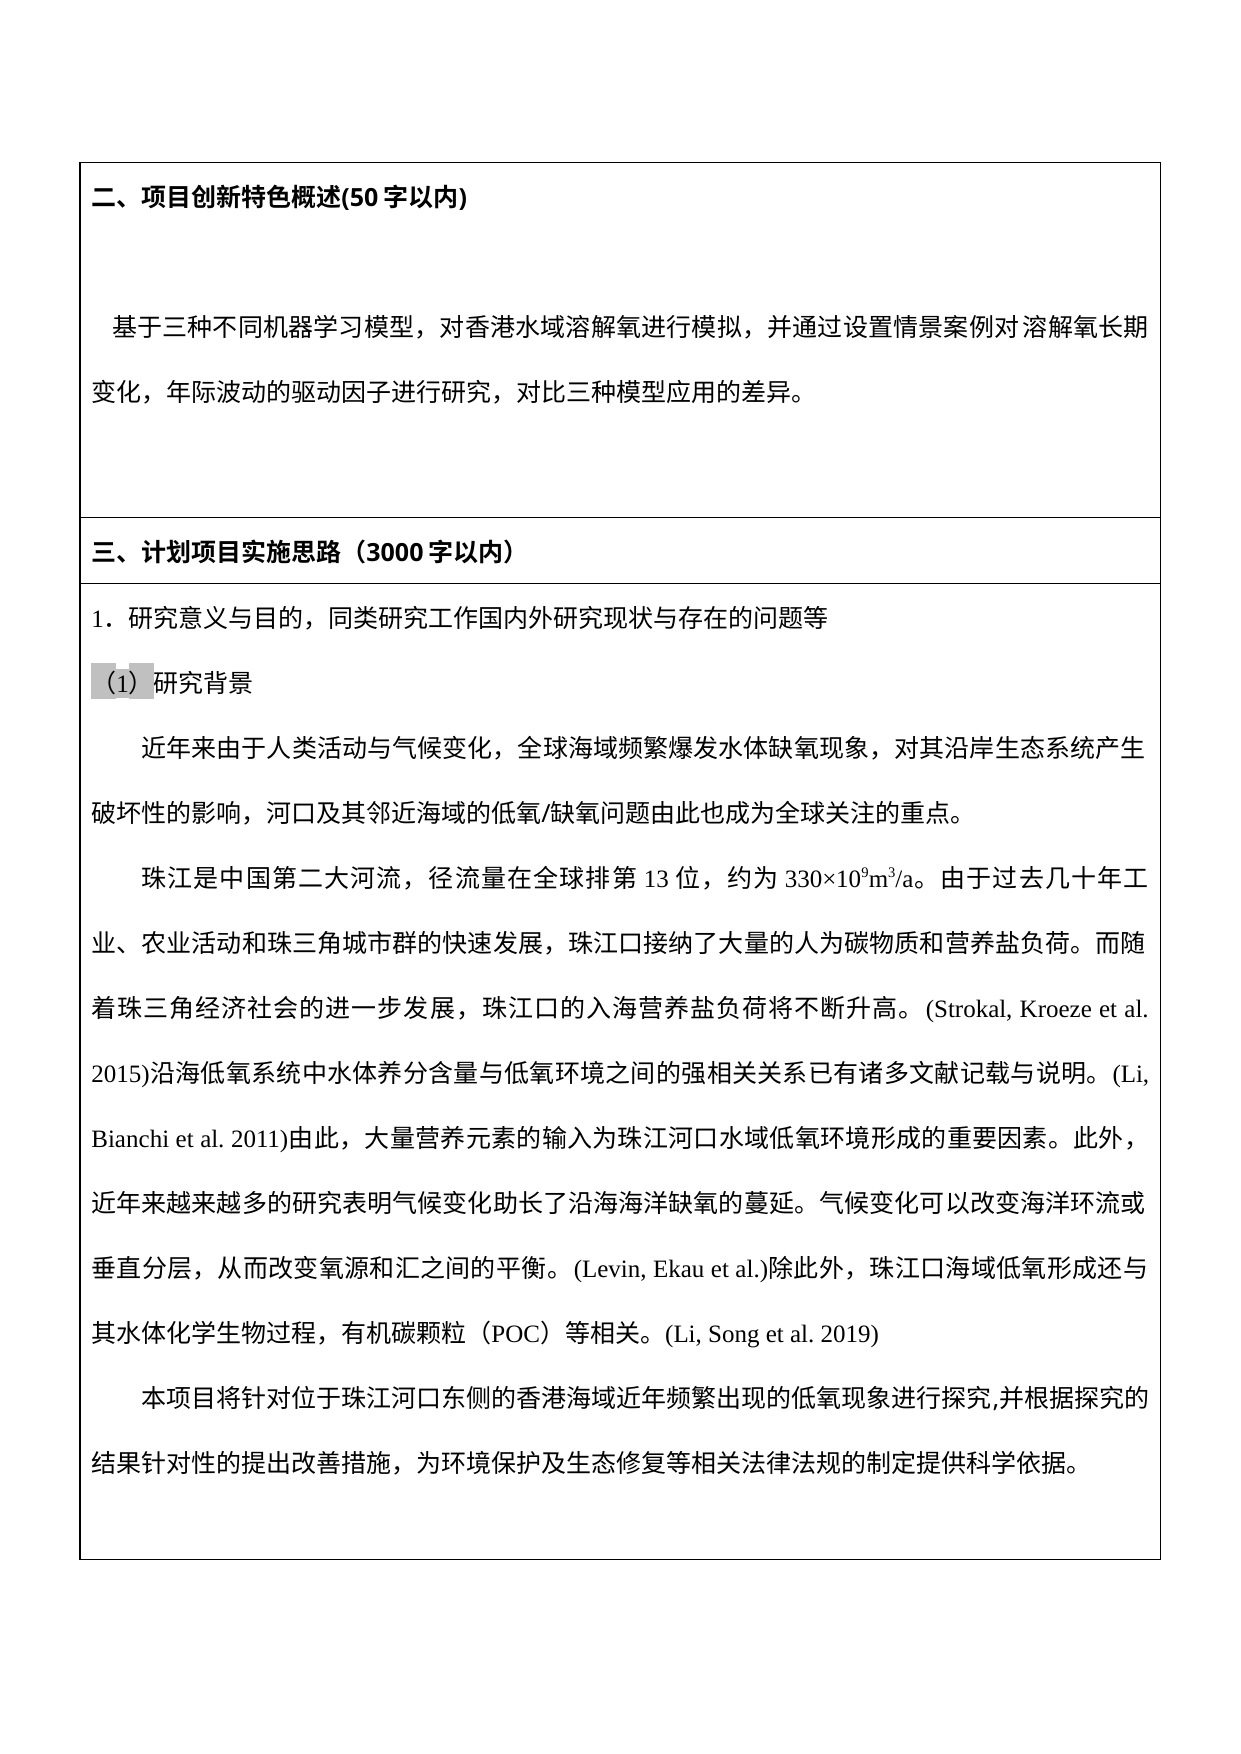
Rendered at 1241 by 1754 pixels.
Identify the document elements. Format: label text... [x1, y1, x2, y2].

table_cell 三、计划项目实施思路（3000字以内） [81, 518, 1160, 583]
table_cell 二、项目创新特色概述(50字以内) 基于三种不同机器学习模型，对香港水域溶解氧进行模拟，并通过设置情景案例对溶解氧长期变化，年际波动的驱动因子进行研究，对比三种模型应用的差异。 [81, 163, 1160, 517]
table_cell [81, 584, 1160, 1559]
